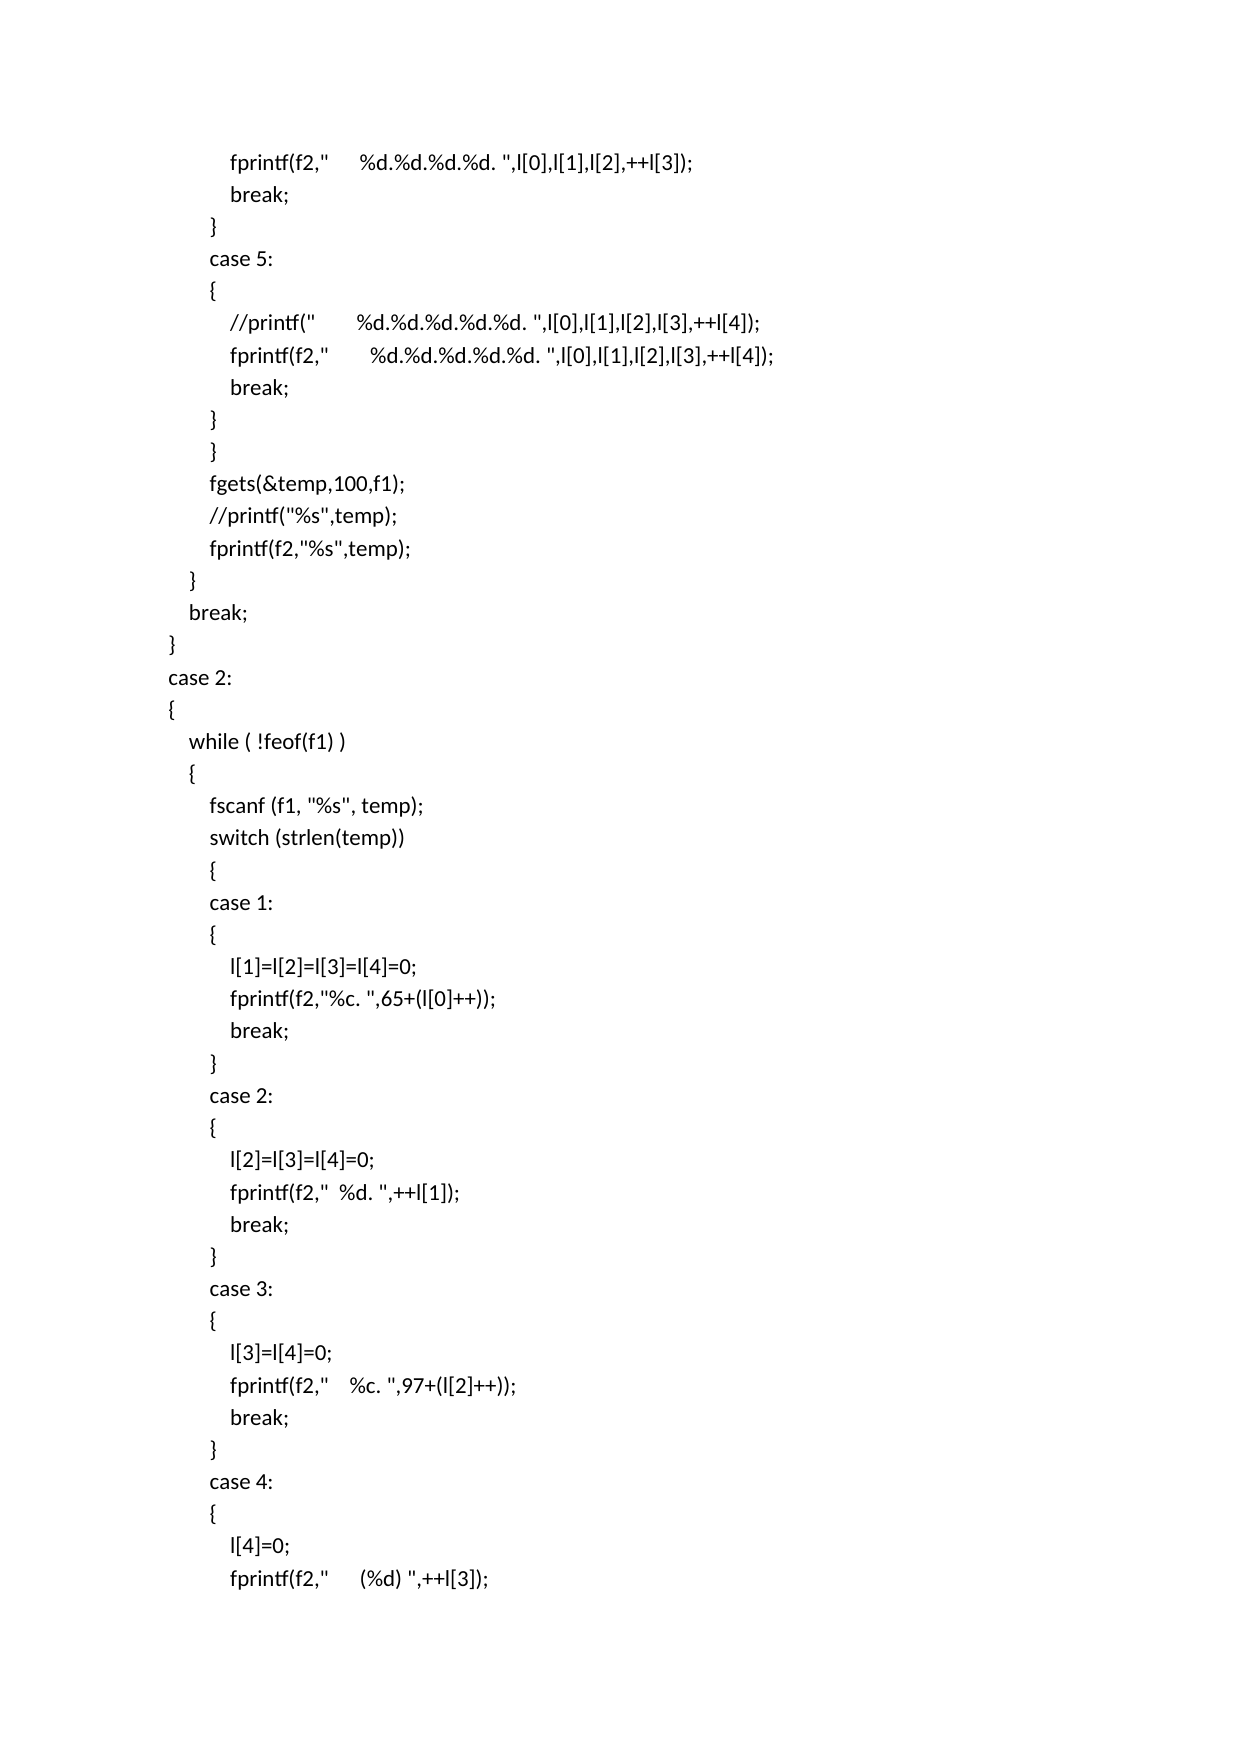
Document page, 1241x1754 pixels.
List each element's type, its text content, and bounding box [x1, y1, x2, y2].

text break; [148, 1403, 1093, 1431]
text { [148, 1499, 1093, 1527]
text { [148, 1113, 1093, 1141]
text case 4: [148, 1467, 1093, 1495]
text l[4]=0; [148, 1532, 1093, 1560]
text break; [148, 373, 1093, 401]
text l[3]=l[4]=0; [148, 1338, 1093, 1367]
text fprintf(f2," %d.%d.%d.%d. ",l[0],l[1],l[2],++l[3]); [148, 148, 1093, 176]
text } [148, 437, 1093, 465]
text break; [148, 1210, 1093, 1238]
text //printf(" %d.%d.%d.%d.%d. ",l[0],l[1],l[2],l[3],++l[4]); [148, 308, 1093, 337]
text fscanf (f1, "%s", temp); [148, 791, 1093, 819]
text break; [148, 598, 1093, 626]
text { [148, 759, 1093, 787]
text fprintf(f2," (%d) ",++l[3]); [148, 1564, 1093, 1592]
text fprintf(f2," %c. ",97+(l[2]++)); [148, 1371, 1093, 1399]
text fprintf(f2," %d. ",++l[1]); [148, 1178, 1093, 1206]
text } [148, 630, 1093, 658]
text { [148, 1306, 1093, 1334]
text l[1]=l[2]=l[3]=l[4]=0; [148, 952, 1093, 980]
text { [148, 695, 1093, 723]
text { [148, 276, 1093, 304]
text } [148, 1049, 1093, 1077]
text } [148, 566, 1093, 594]
text case 2: [148, 1081, 1093, 1109]
text fprintf(f2," %d.%d.%d.%d.%d. ",l[0],l[1],l[2],l[3],++l[4]); [148, 341, 1093, 369]
text switch (strlen(temp)) [148, 823, 1093, 852]
text while ( !feof(f1) ) [148, 727, 1093, 755]
text case 1: [148, 888, 1093, 916]
text break; [148, 180, 1093, 208]
text case 2: [148, 663, 1093, 691]
text case 5: [148, 244, 1093, 272]
text fprintf(f2,"%s",temp); [148, 534, 1093, 562]
text break; [148, 1017, 1093, 1045]
text { [148, 920, 1093, 948]
text fgets(&temp,100,f1); [148, 469, 1093, 497]
text { [148, 856, 1093, 884]
text case 3: [148, 1274, 1093, 1302]
text } [148, 1435, 1093, 1463]
text } [148, 212, 1093, 240]
text //printf("%s",temp); [148, 502, 1093, 530]
text } [148, 405, 1093, 433]
text fprintf(f2,"%c. ",65+(l[0]++)); [148, 984, 1093, 1012]
text } [148, 1242, 1093, 1270]
text l[2]=l[3]=l[4]=0; [148, 1145, 1093, 1173]
